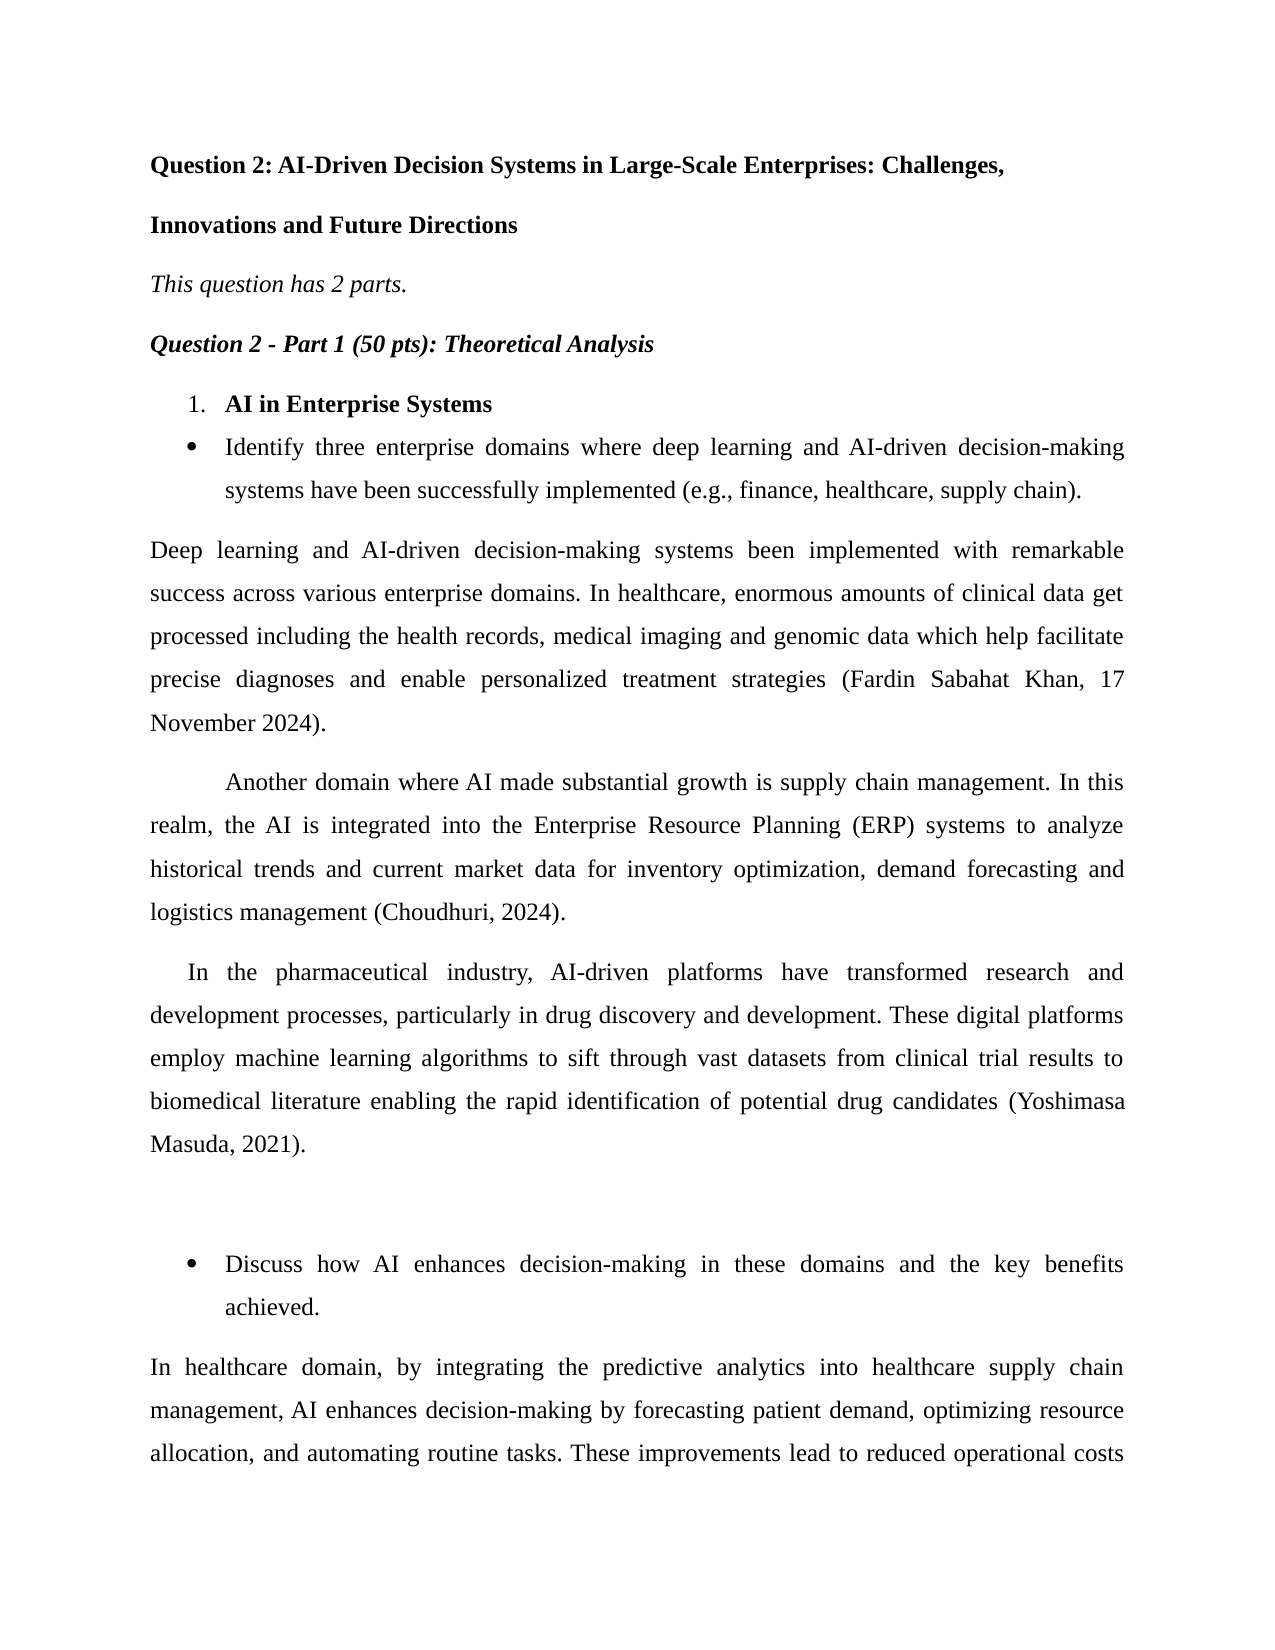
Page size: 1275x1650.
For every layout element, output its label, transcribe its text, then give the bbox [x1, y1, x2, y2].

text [150, 1352, 1125, 1467]
list Identify three enterprise domains where deep learning and AI-driven decision-making systems have been successfully implemented (e.g., finance, healthcare, supply chain). [187, 432, 1125, 504]
text Deep learning and AI-driven decision-making systems been implemented with remarkable success across various enterprise domains. In healthcare, enormous amounts of clinical data get processed including the health records, medical imaging and genomic data which help facilitate precise diagnoses and enable personalized treatment strategies . [150, 535, 1125, 736]
text Question 2 - Part 1 (50 pts): Theoretical Analysis [150, 329, 1125, 358]
list Discuss how AI enhances decision-making in these domains and the key benefits achieved. [187, 1249, 1125, 1321]
text Another domain where AI made substantial growth is supply chain management. In this realm, the AI is integrated into the Enterprise Resource Planning (ERP) systems to analyze historical trends and current market data for inventory optimization, demand forecasting and logistics management . [150, 767, 1125, 926]
text This question has 2 parts. [150, 269, 1125, 298]
list AI in Enterprise Systems [187, 389, 1125, 418]
text Question 2: AI-Driven Decision Systems in Large-Scale Enterprises: Challenges, [150, 150, 1125, 179]
text In the pharmaceutical industry, AI-driven platforms have transformed research and development processes, particularly in drug discovery and development. These digital platforms employ machine learning algorithms to sift through vast datasets from clinical trial results to biomedical literature enabling the rapid identification of potential drug candidates . [150, 957, 1125, 1158]
text Innovations and Future Directions [150, 210, 1125, 238]
